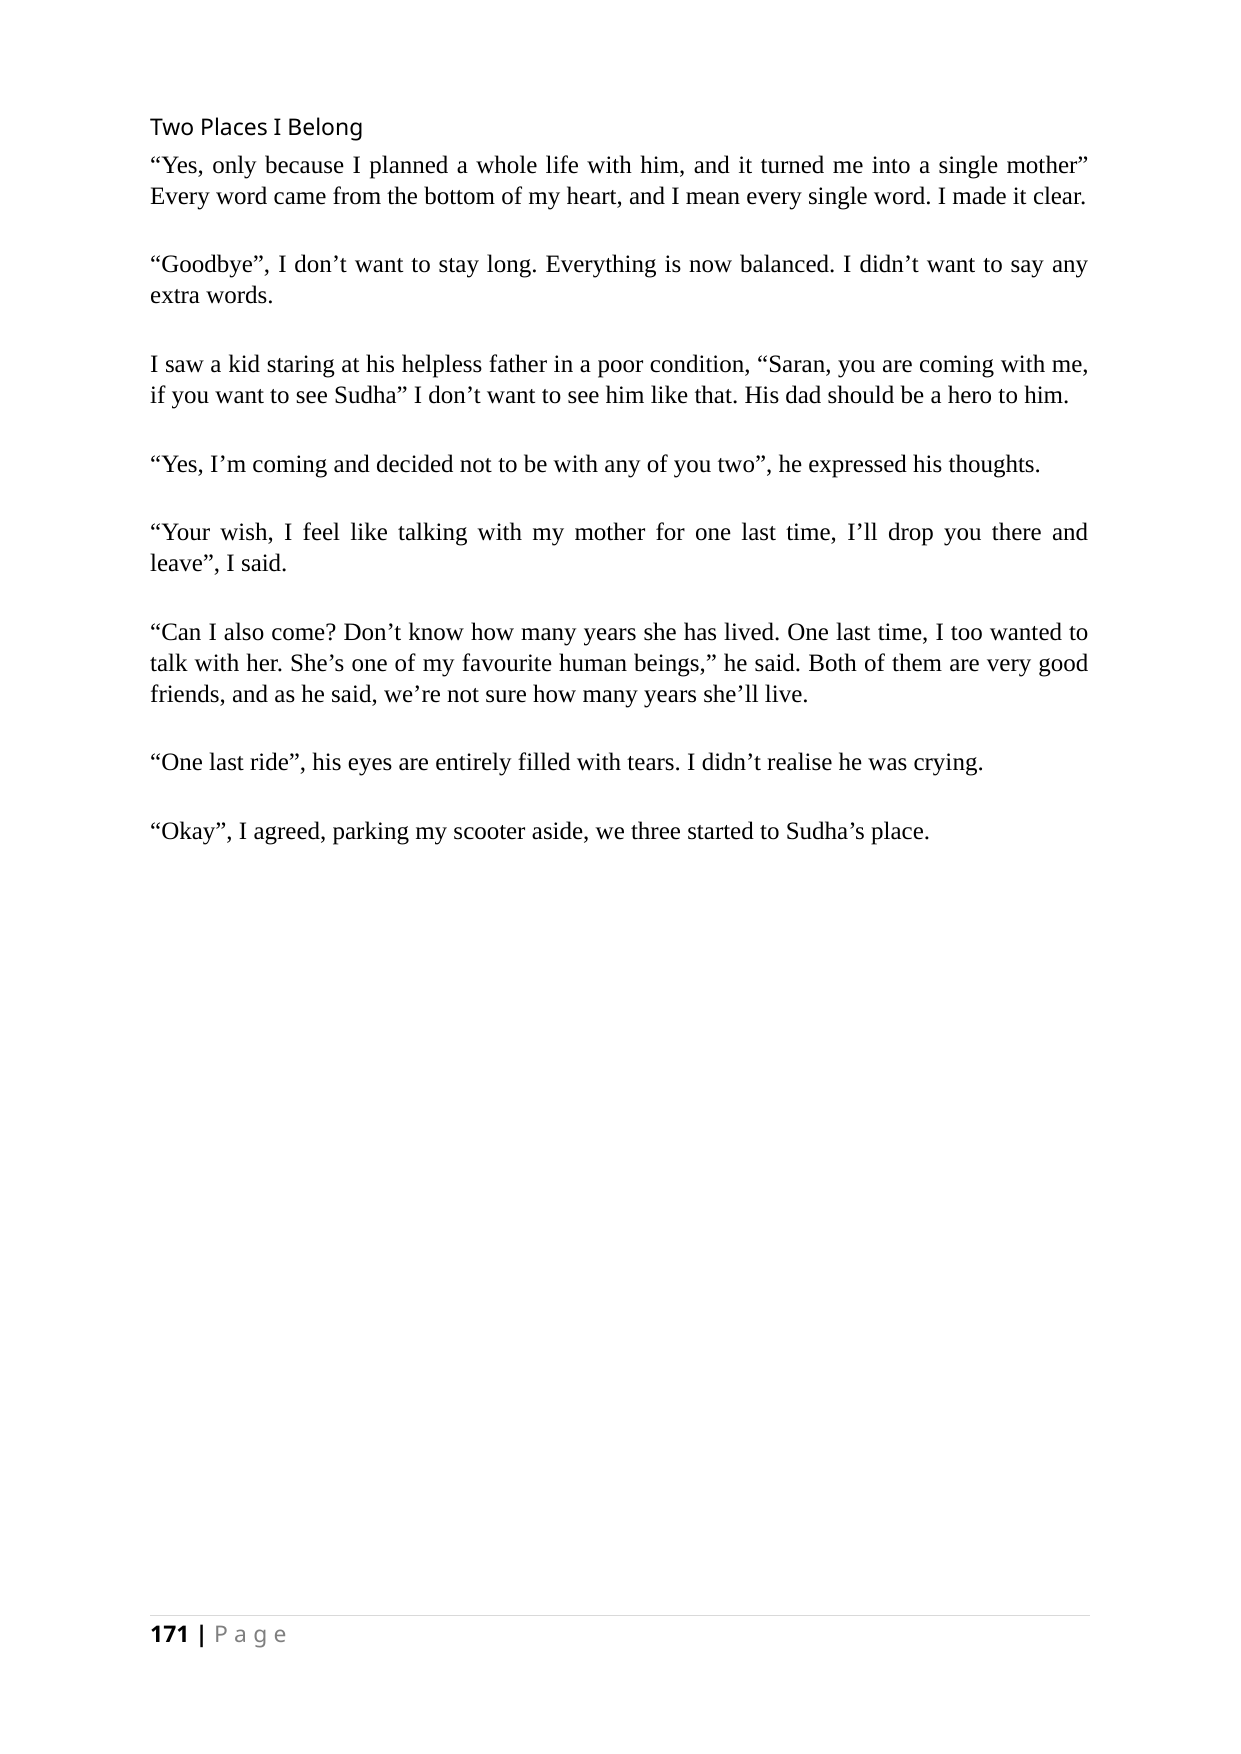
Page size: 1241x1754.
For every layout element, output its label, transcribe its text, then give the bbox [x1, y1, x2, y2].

text “Goodbye”, I don’t want to stay long. Everything is now balanced. I didn’t want to say any extra words. [150, 249, 1090, 309]
text “Can I also come? Don’t know how many years she has lived. One last time, I too wanted to talk with her. She’s one of my favourite human beings,” he said. Both of them are very good friends, and as he said, we’re not sure how many years she’ll live. [150, 617, 1090, 708]
text “Yes, I’m coming and decided not to be with any of you two”, he expressed his thoughts. [150, 449, 1090, 477]
text “Yes, only because I planned a whole life with him, and it turned me into a single mother” Every word came from the bottom of my heart, and I mean every single word. I made it clear. [150, 150, 1090, 210]
text “Your wish, I feel like talking with my mother for one last time, I’ll drop you there and leave”, I said. [150, 517, 1090, 577]
text “Okay”, I agreed, parking my scooter aside, we three started to Sudha’s place. [150, 816, 1090, 845]
text I saw a kid staring at his helpless father in a poor condition, “Saran, you are coming with me, if you want to see Sudha” I don’t want to see him like that. His dad should be a hero to him. [150, 349, 1090, 409]
text “One last ride”, his eyes are entirely filled with tears. I didn’t realise he was crying. [150, 747, 1090, 776]
